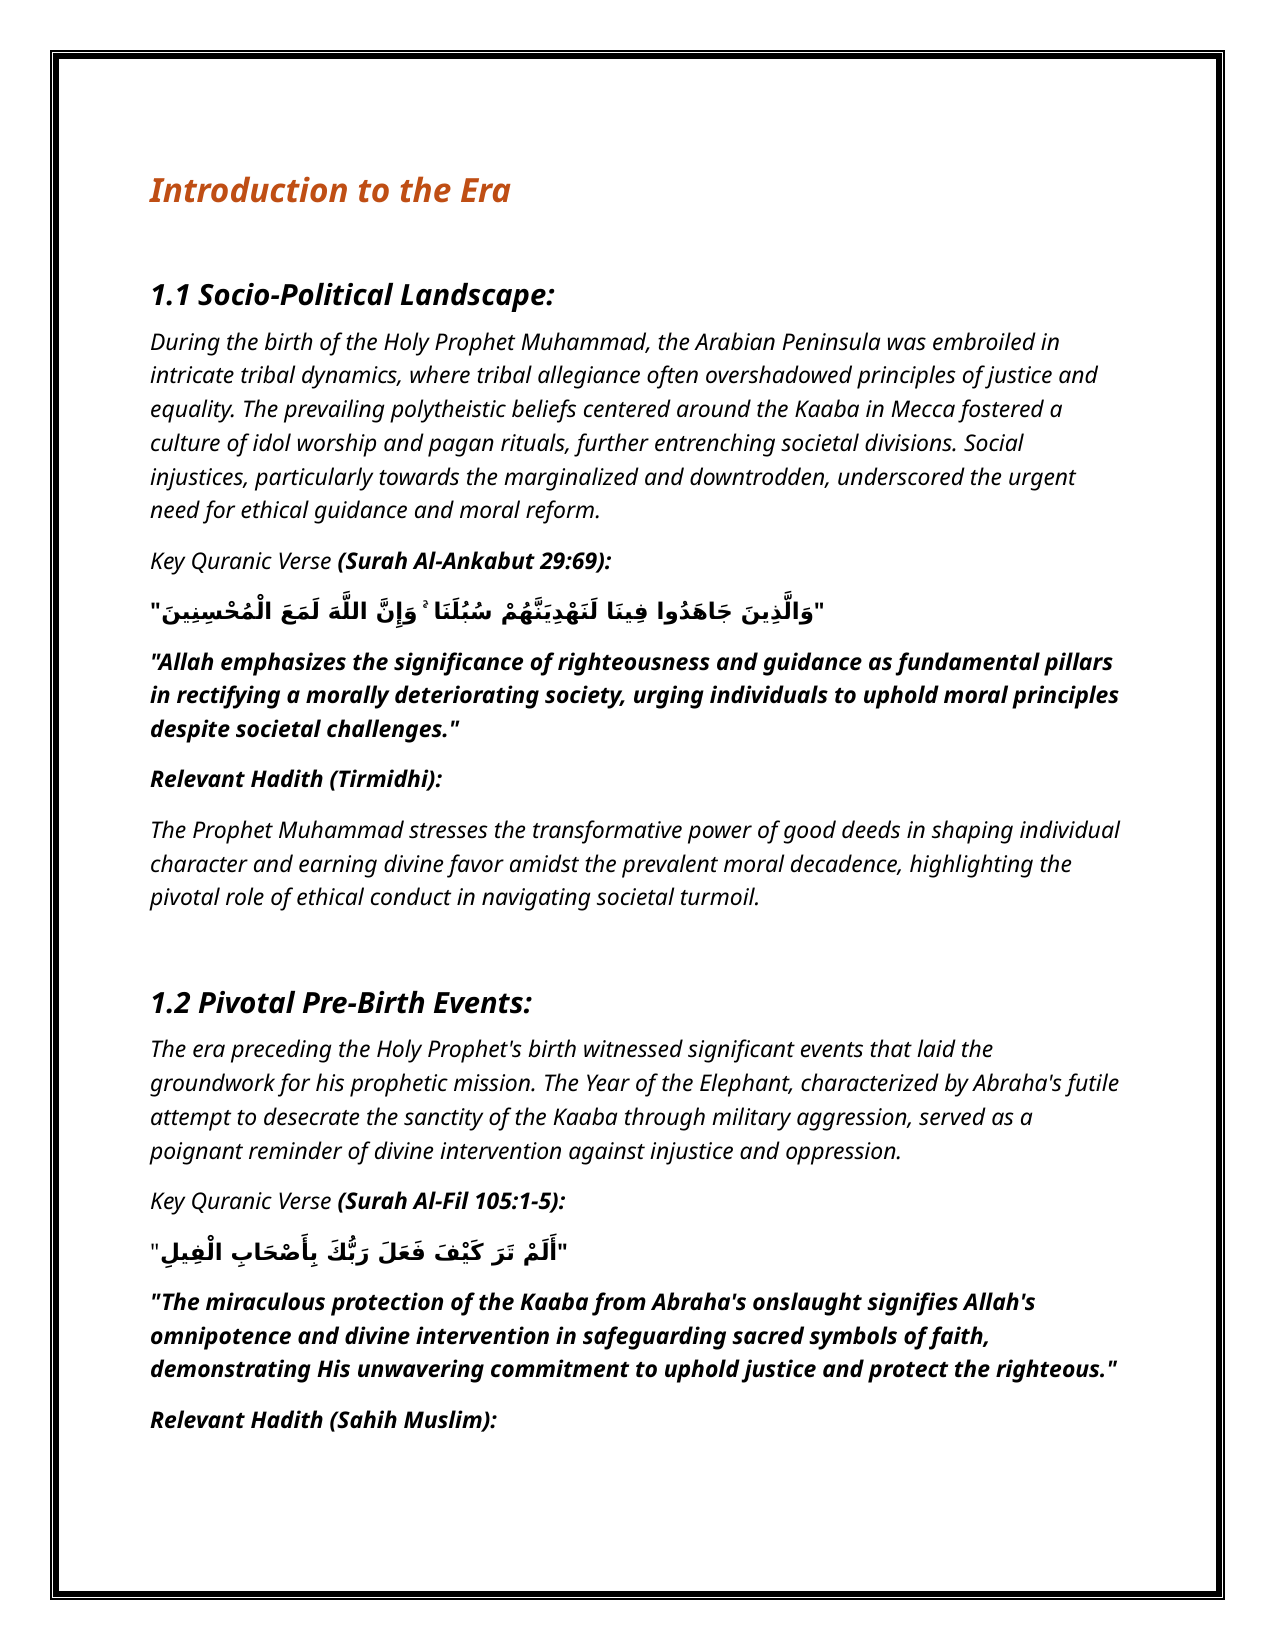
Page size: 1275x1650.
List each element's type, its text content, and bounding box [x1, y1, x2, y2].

text "Allah emphasizes the significance of righteousness and guidance as fundamental pillars in rectifying a morally deteriorating society, urging individuals to uphold moral principles despite societal challenges." [150, 646, 1125, 744]
text "The miraculous protection of the Kaaba from Abraha's onslaught signifies Allah's omnipotence and divine intervention in safeguarding sacred symbols of faith, demonstrating His unwavering commitment to uphold justice and protect the righteous." [150, 1286, 1125, 1384]
text The Prophet Muhammad stresses the transformative power of good deeds in shaping individual character and earning divine favor amidst the prevalent moral decadence, highlighting the pivotal role of ethical conduct in navigating societal turmoil. [150, 814, 1125, 913]
text Relevant Hadith (Tirmidhi): [150, 763, 1125, 795]
text "وَالَّذِينَ جَاهَدُوا فِينَا لَنَهْدِيَنَّهُمْ سُبُلَنَا ۚ وَإِنَّ اللَّهَ لَمَعَ الْمُحْسِنِينَ" [150, 595, 1125, 626]
subtitle 1.1 Socio-Political Landscape: [150, 274, 1125, 314]
text The era preceding the Holy Prophet's birth witnessed significant events that laid the groundwork for his prophetic mission. The Year of the Elephant, characterized by Abraha's futile attempt to desecrate the sanctity of the Kaaba through military aggression, served as a poignant reminder of divine intervention against injustice and oppression. [150, 1033, 1125, 1166]
text Relevant Hadith (Sahih Muslim): [150, 1404, 1125, 1435]
subtitle Introduction to the Era [150, 167, 1125, 212]
text During the birth of the Holy Prophet Muhammad, the Arabian Peninsula was embroiled in intricate tribal dynamics, where tribal allegiance often overshadowed principles of justice and equality. The prevailing polytheistic beliefs centered around the Kaaba in Mecca fostered a culture of idol worship and pagan rituals, further entrenching societal divisions. Social injustices, particularly towards the marginalized and downtrodden, underscored the urgent need for ethical guidance and moral reform. [150, 326, 1125, 526]
text Key Quranic Verse (Surah Al-Ankabut 29:69): [150, 545, 1125, 576]
text Key Quranic Verse (Surah Al-Fil 105:1-5): [150, 1185, 1125, 1216]
subtitle 1.2 Pivotal Pre-Birth Events: [150, 982, 1125, 1022]
text "أَلَمْ تَرَ كَيْفَ فَعَلَ رَبُّكَ بِأَصْحَابِ الْفِيلِ" [150, 1235, 1125, 1267]
